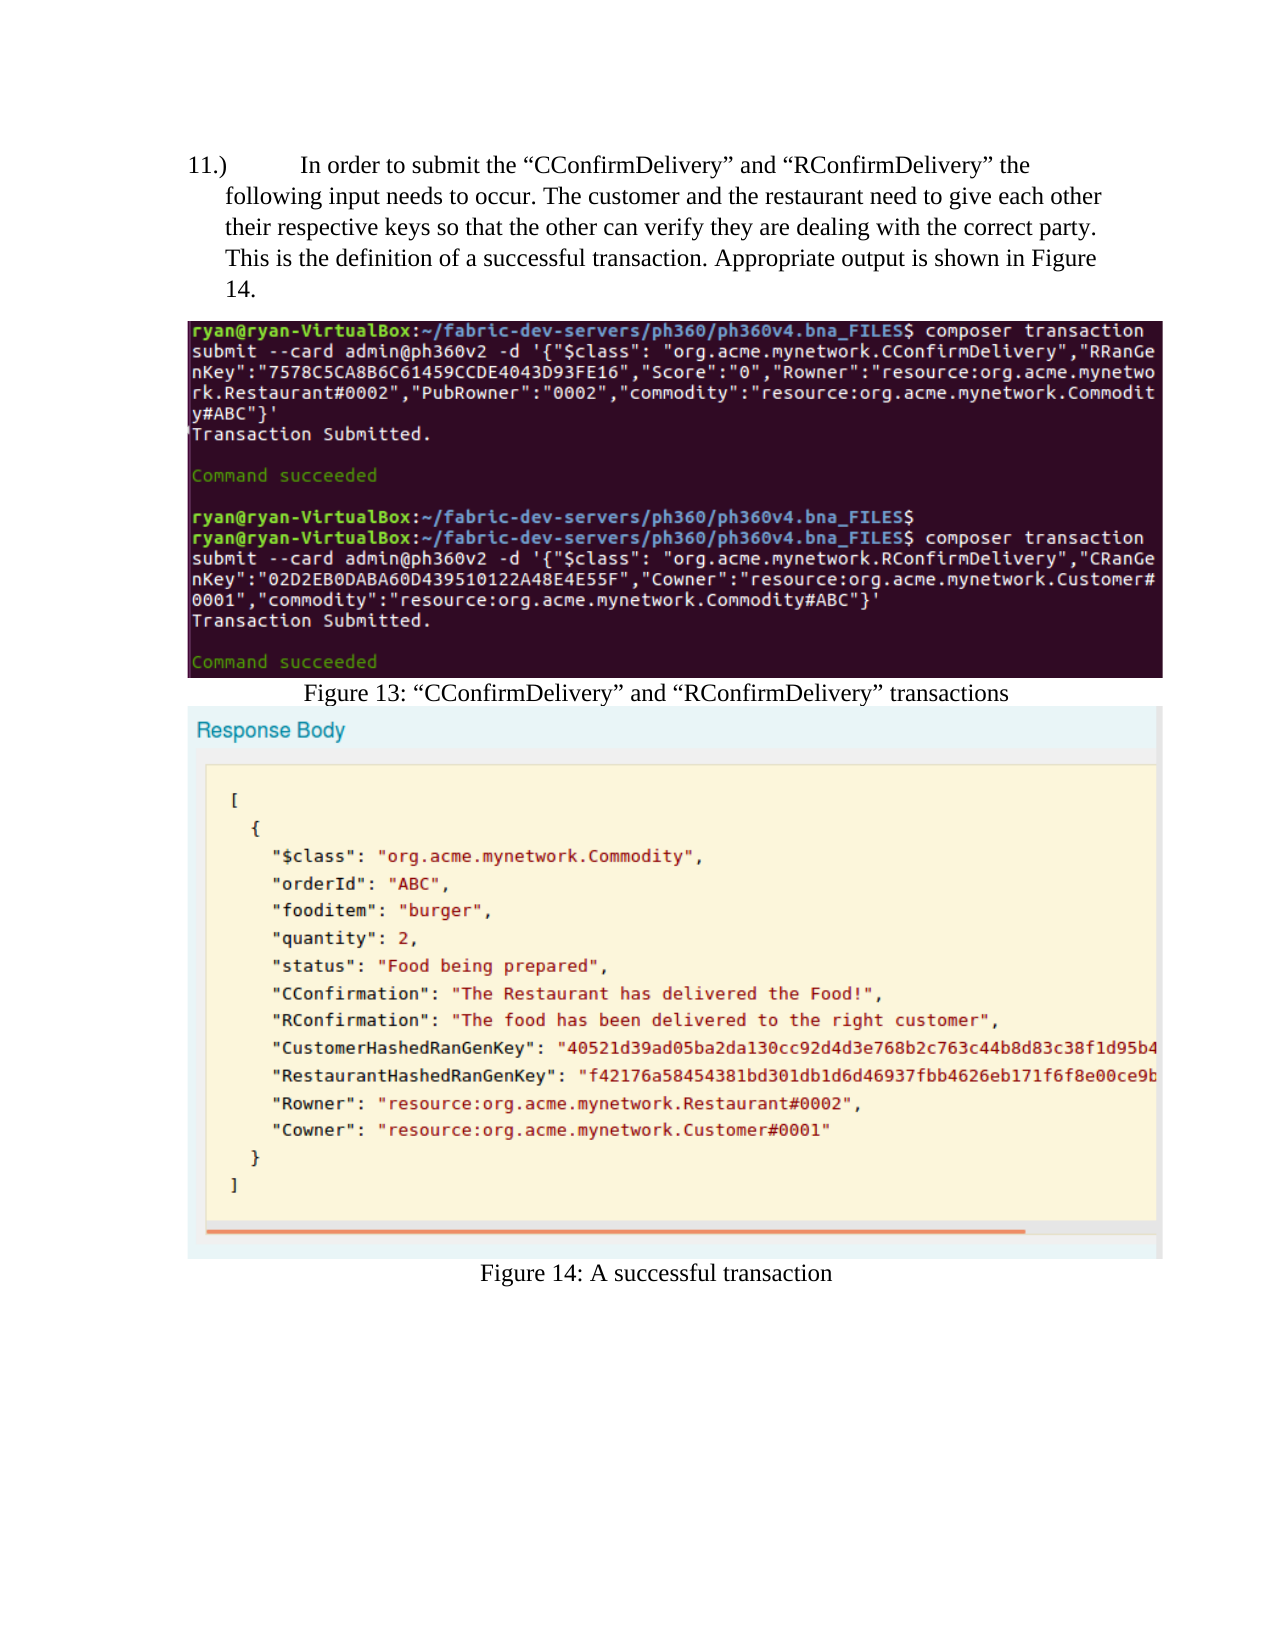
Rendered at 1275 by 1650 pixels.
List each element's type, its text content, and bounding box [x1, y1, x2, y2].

text Figure 14: A successful transaction [187, 1259, 1125, 1287]
list In order to submit the “CConfirmDelivery” and “RConfirmDelivery” the following input needs to occur. The customer and the restaurant need to give each other their respective keys so that the other can verify they are dealing with the correct party. This is the definition of a successful transaction. Appropriate output is shown in Figure 14. [187, 150, 1125, 303]
text Figure 13: “CConfirmDelivery” and “RConfirmDelivery” transactions [187, 678, 1125, 706]
